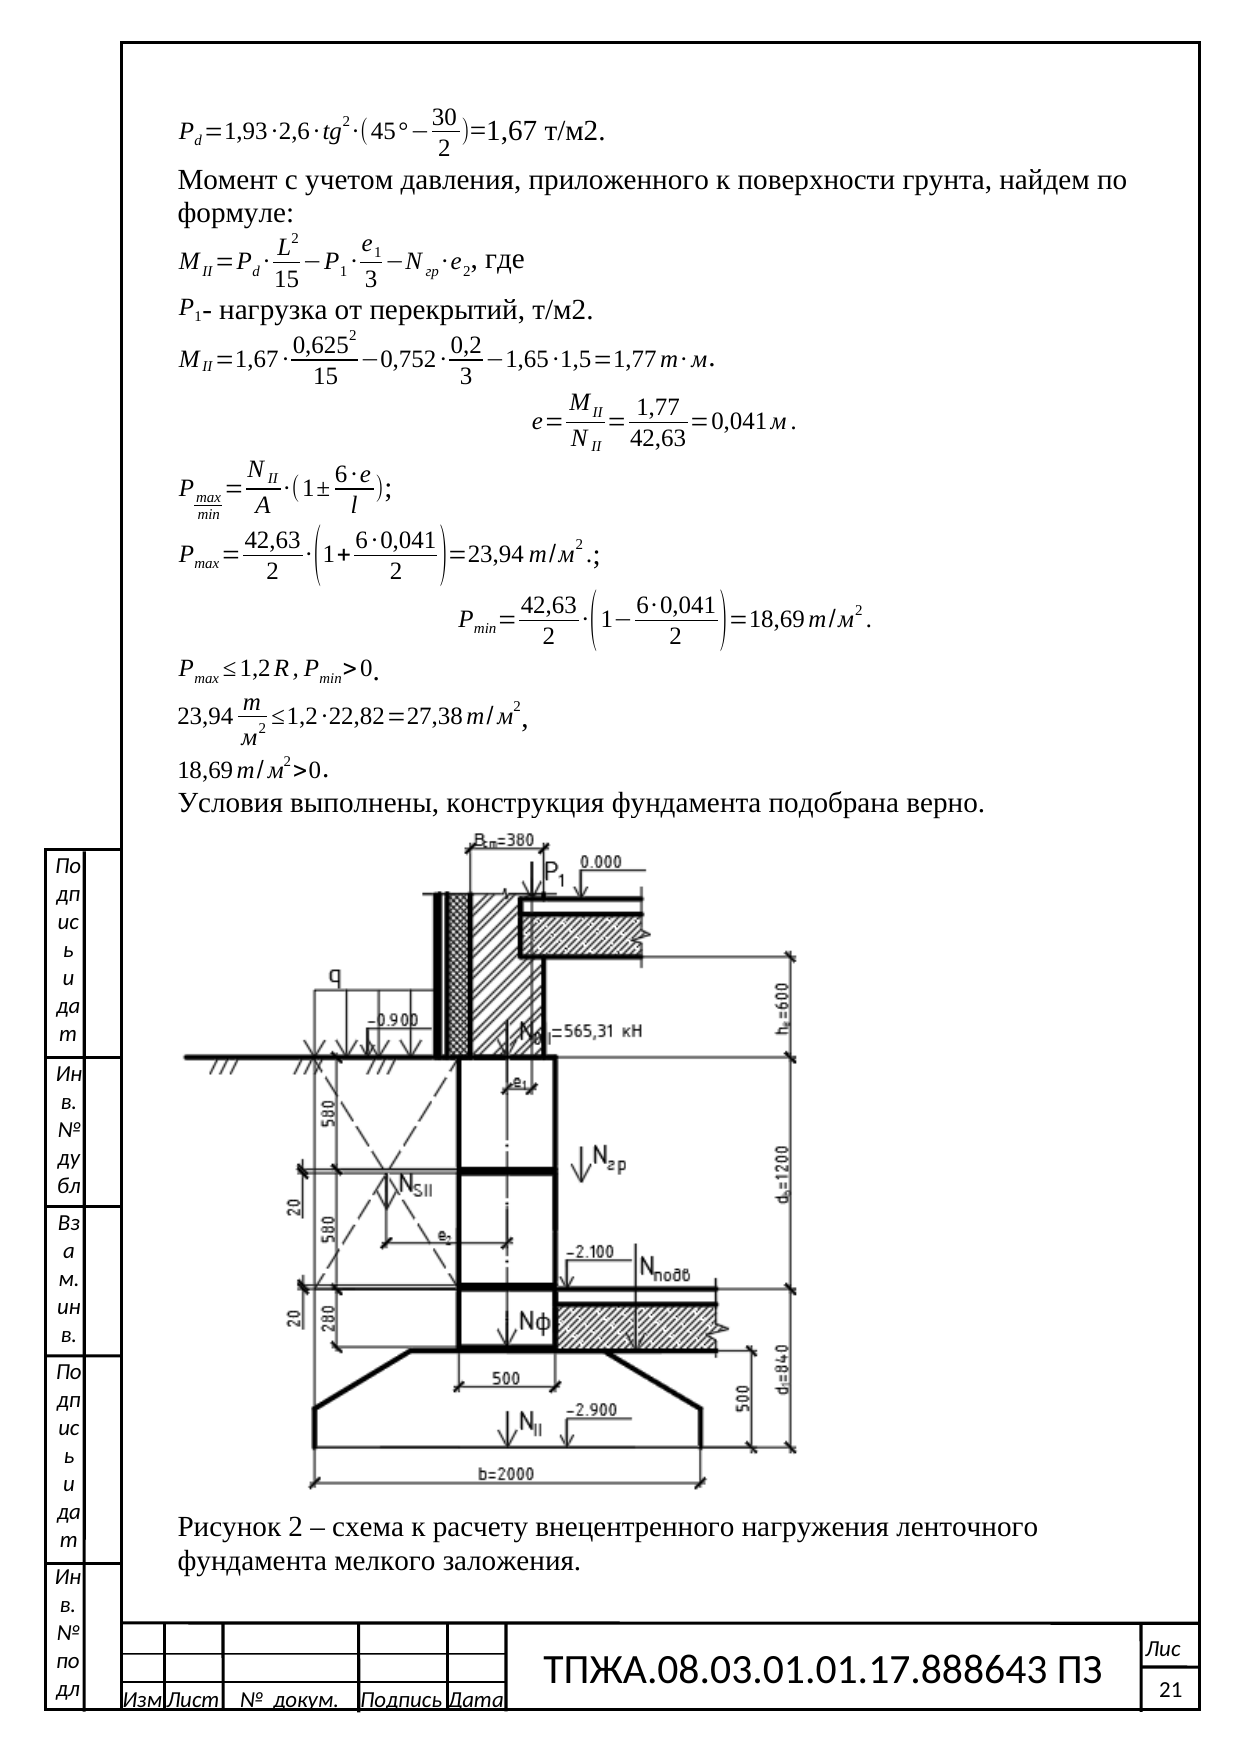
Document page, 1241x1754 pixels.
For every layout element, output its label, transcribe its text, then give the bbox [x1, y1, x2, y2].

picture [177, 818, 845, 1510]
text Условия выполнены, конструкция фундамента подобрана верно. [177, 785, 1152, 819]
text Рисунок 2 – схема к расчету внецентренного нагружения ленточного фундамента мелкого заложения. [177, 1509, 1152, 1577]
text , [177, 688, 1152, 751]
text Момент с учетом давления, приложенного к поверхности грунта, найдем по формуле: [177, 162, 1152, 229]
text , где [177, 229, 1152, 292]
text ; [177, 523, 1152, 588]
text =1,67 т/м2. [177, 103, 1152, 162]
text . [177, 751, 1152, 785]
text . [177, 653, 1152, 688]
text - нагрузка от перекрытий, т/м2. [177, 292, 1152, 326]
text ; [177, 455, 1152, 523]
text . [177, 326, 1152, 389]
